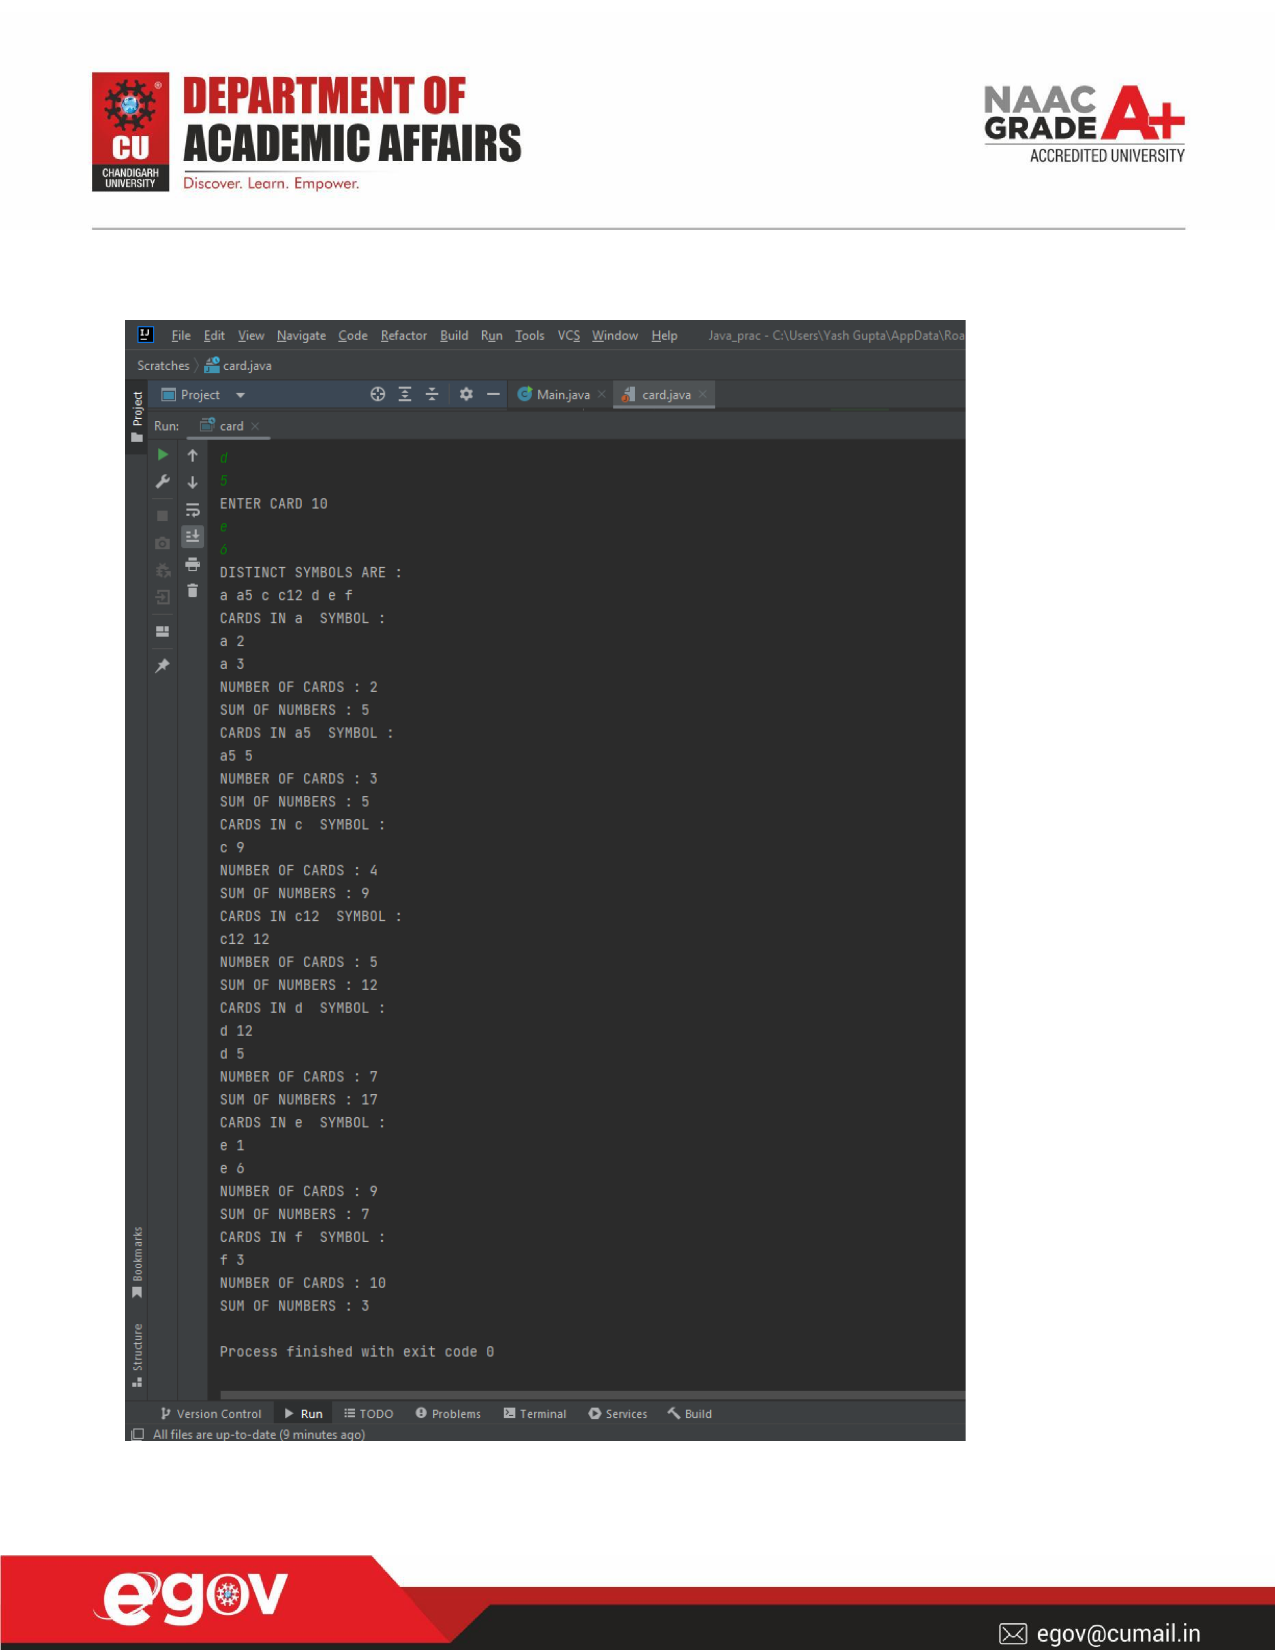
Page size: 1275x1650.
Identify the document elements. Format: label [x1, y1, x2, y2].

picture [0, 11, 1275, 230]
picture [125, 320, 966, 1441]
picture [0, 1555, 1275, 1650]
